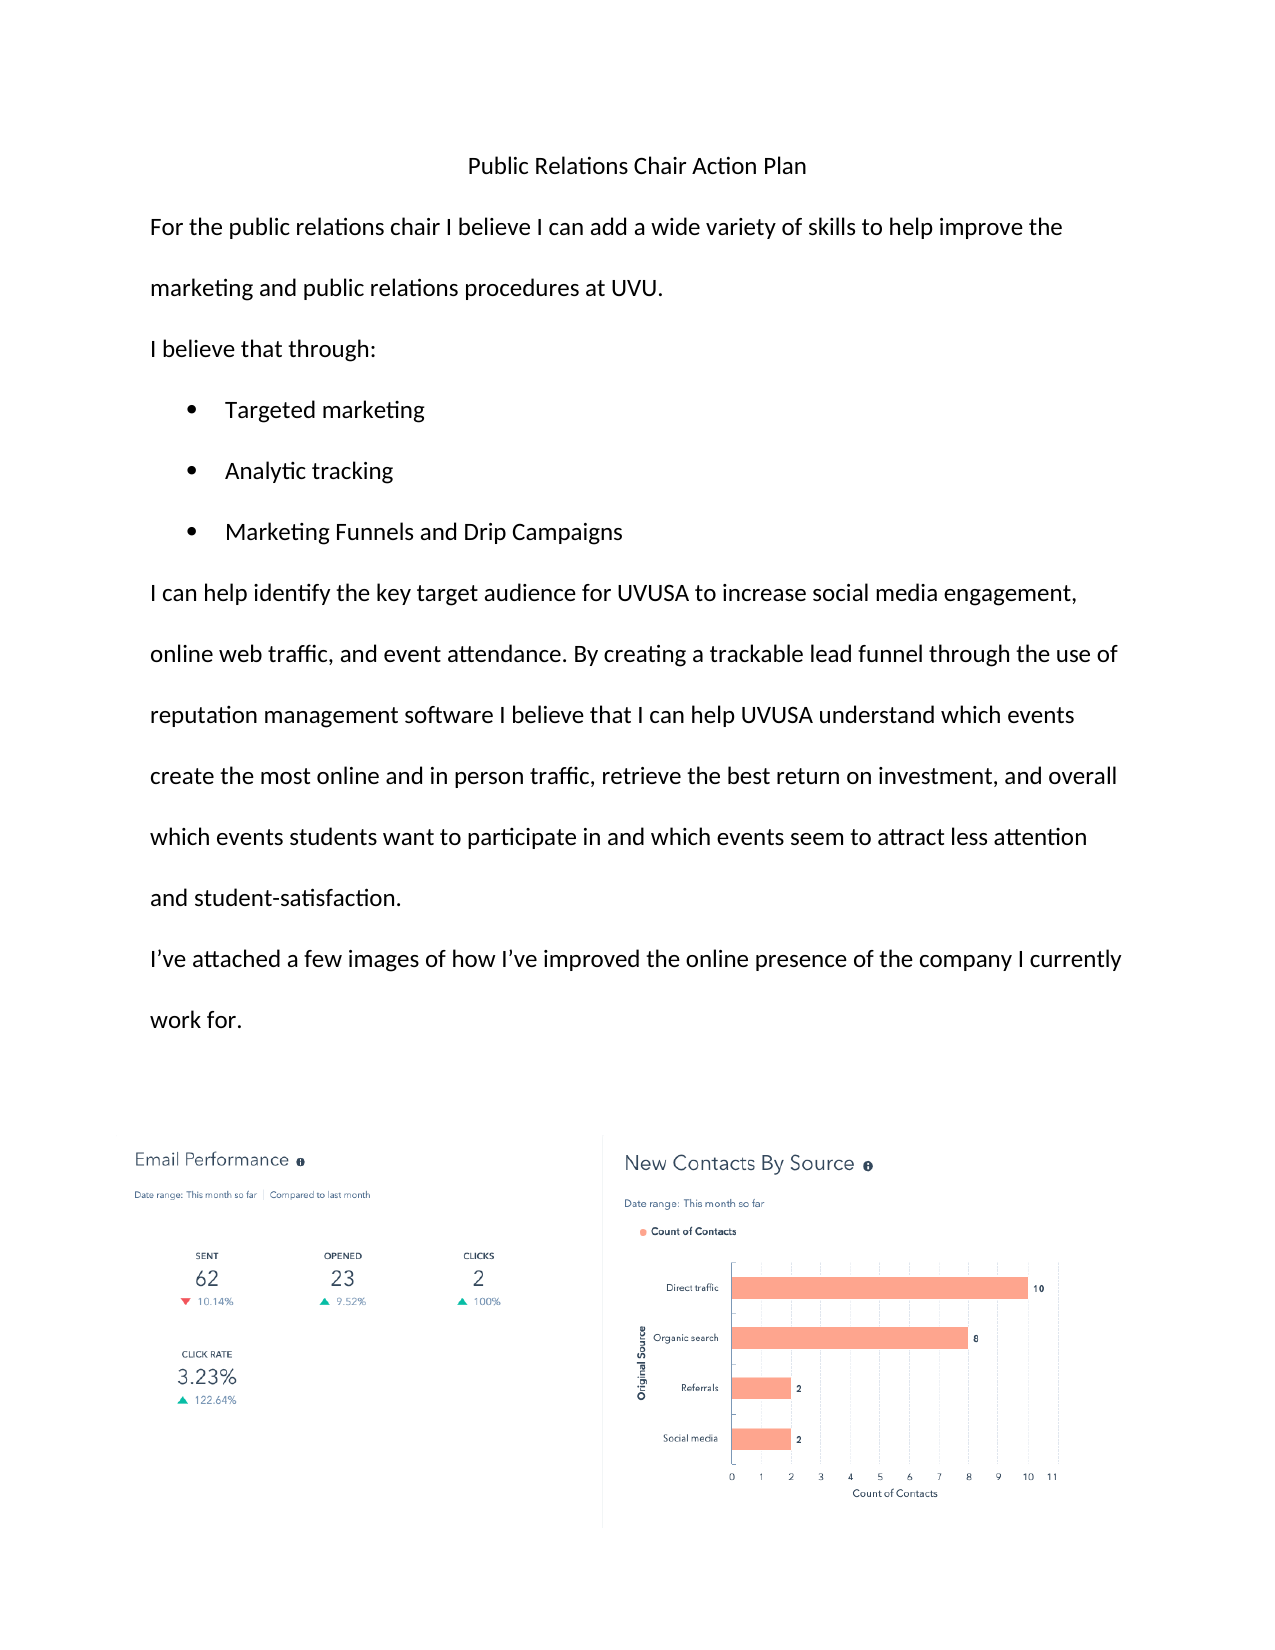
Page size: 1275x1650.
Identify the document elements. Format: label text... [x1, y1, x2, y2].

text Public Relations Chair Action Plan [150, 150, 1125, 181]
text I’ve attached a few images of how I’ve improved the online presence of the company I currently [150, 943, 1125, 974]
text I can help identify the key target audience for UVUSA to increase social media engagement, online web traffic, and event attendance. By creating a trackable lead funnel through the use of reputation management software I believe that I can help UVUSA understand which events create the most online and in person traffic, retrieve the best return on investment, and overall which events students want to participate in and which events seem to attract less attention and student-satisfaction. [150, 577, 1125, 913]
list Marketing Funnels and Drip Campaigns [187, 516, 1125, 547]
text For the public relations chair I believe I can add a wide variety of skills to help improve the marketing and public relations procedures at UVU. [150, 211, 1125, 303]
text work for. [150, 1004, 1125, 1035]
picture [116, 1135, 567, 1481]
list Analytic tracking [187, 455, 1125, 486]
list Targeted marketing [187, 394, 1125, 425]
text I believe that through: [150, 333, 1125, 364]
picture [602, 1135, 1115, 1528]
